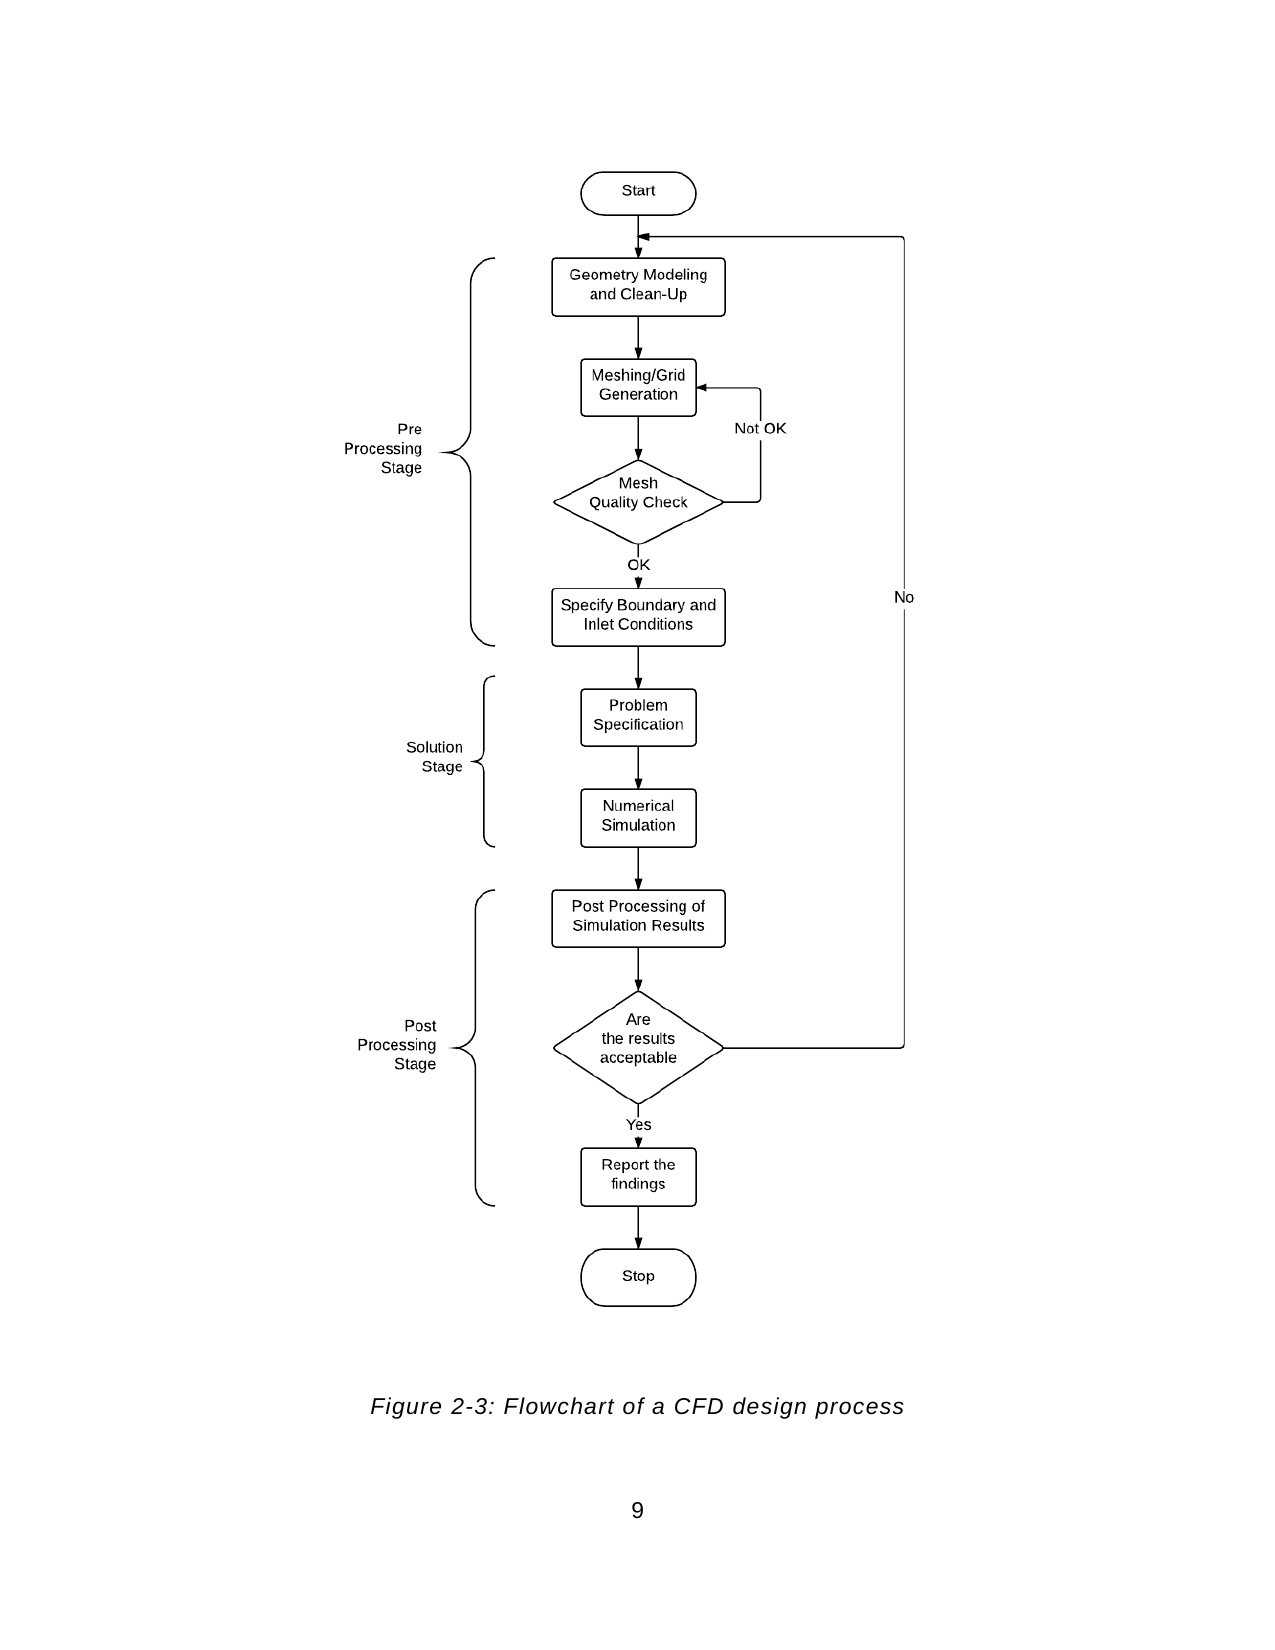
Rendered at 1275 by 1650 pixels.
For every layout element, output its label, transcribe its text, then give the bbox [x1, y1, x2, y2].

subtitle Figure 2-3: Flowchart of a CFD design process [150, 1393, 1125, 1420]
picture [150, 150, 1125, 1335]
